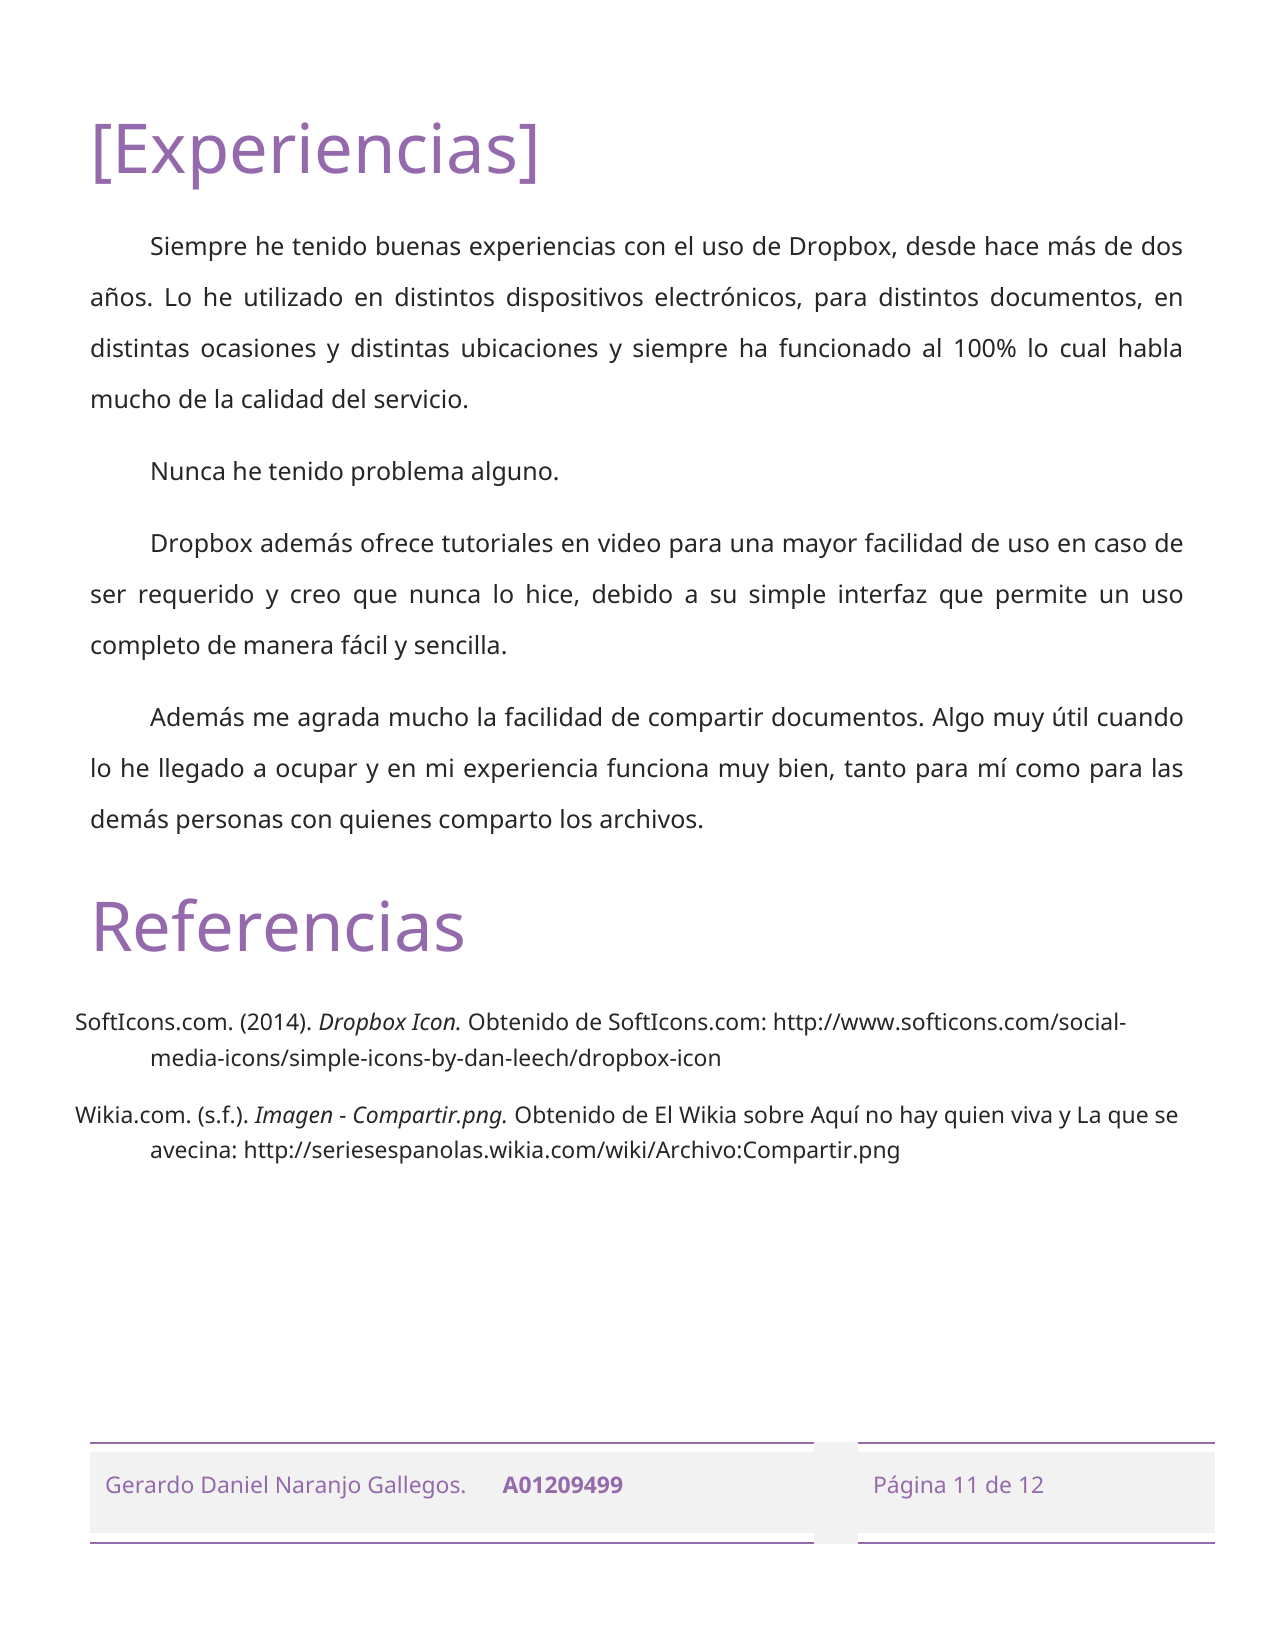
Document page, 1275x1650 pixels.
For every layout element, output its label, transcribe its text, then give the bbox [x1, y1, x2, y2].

subtitle [Experiencias] [90, 100, 1185, 194]
text Dropbox además ofrece tutoriales en video para una mayor facilidad de uso en caso de ser requerido y creo que nunca lo hice, debido a su simple interfaz que permite un uso completo de manera fácil y sencilla. [90, 525, 1185, 661]
text Además me agrada mucho la facilidad de compartir documentos. Algo muy útil cuando lo he llegado a ocupar y en mi experiencia funciona muy bien, tanto para mí como para las demás personas con quienes comparto los archivos. [90, 699, 1185, 835]
text Siempre he tenido buenas experiencias con el uso de Dropbox, desde hace más de dos años. Lo he utilizado en distintos dispositivos electrónicos, para distintos documentos, en distintas ocasiones y distintas ubicaciones y siempre ha funcionado al 100% lo cual habla mucho de la calidad del servicio. [90, 228, 1185, 416]
text Nunca he tenido problema alguno. [90, 453, 1185, 487]
